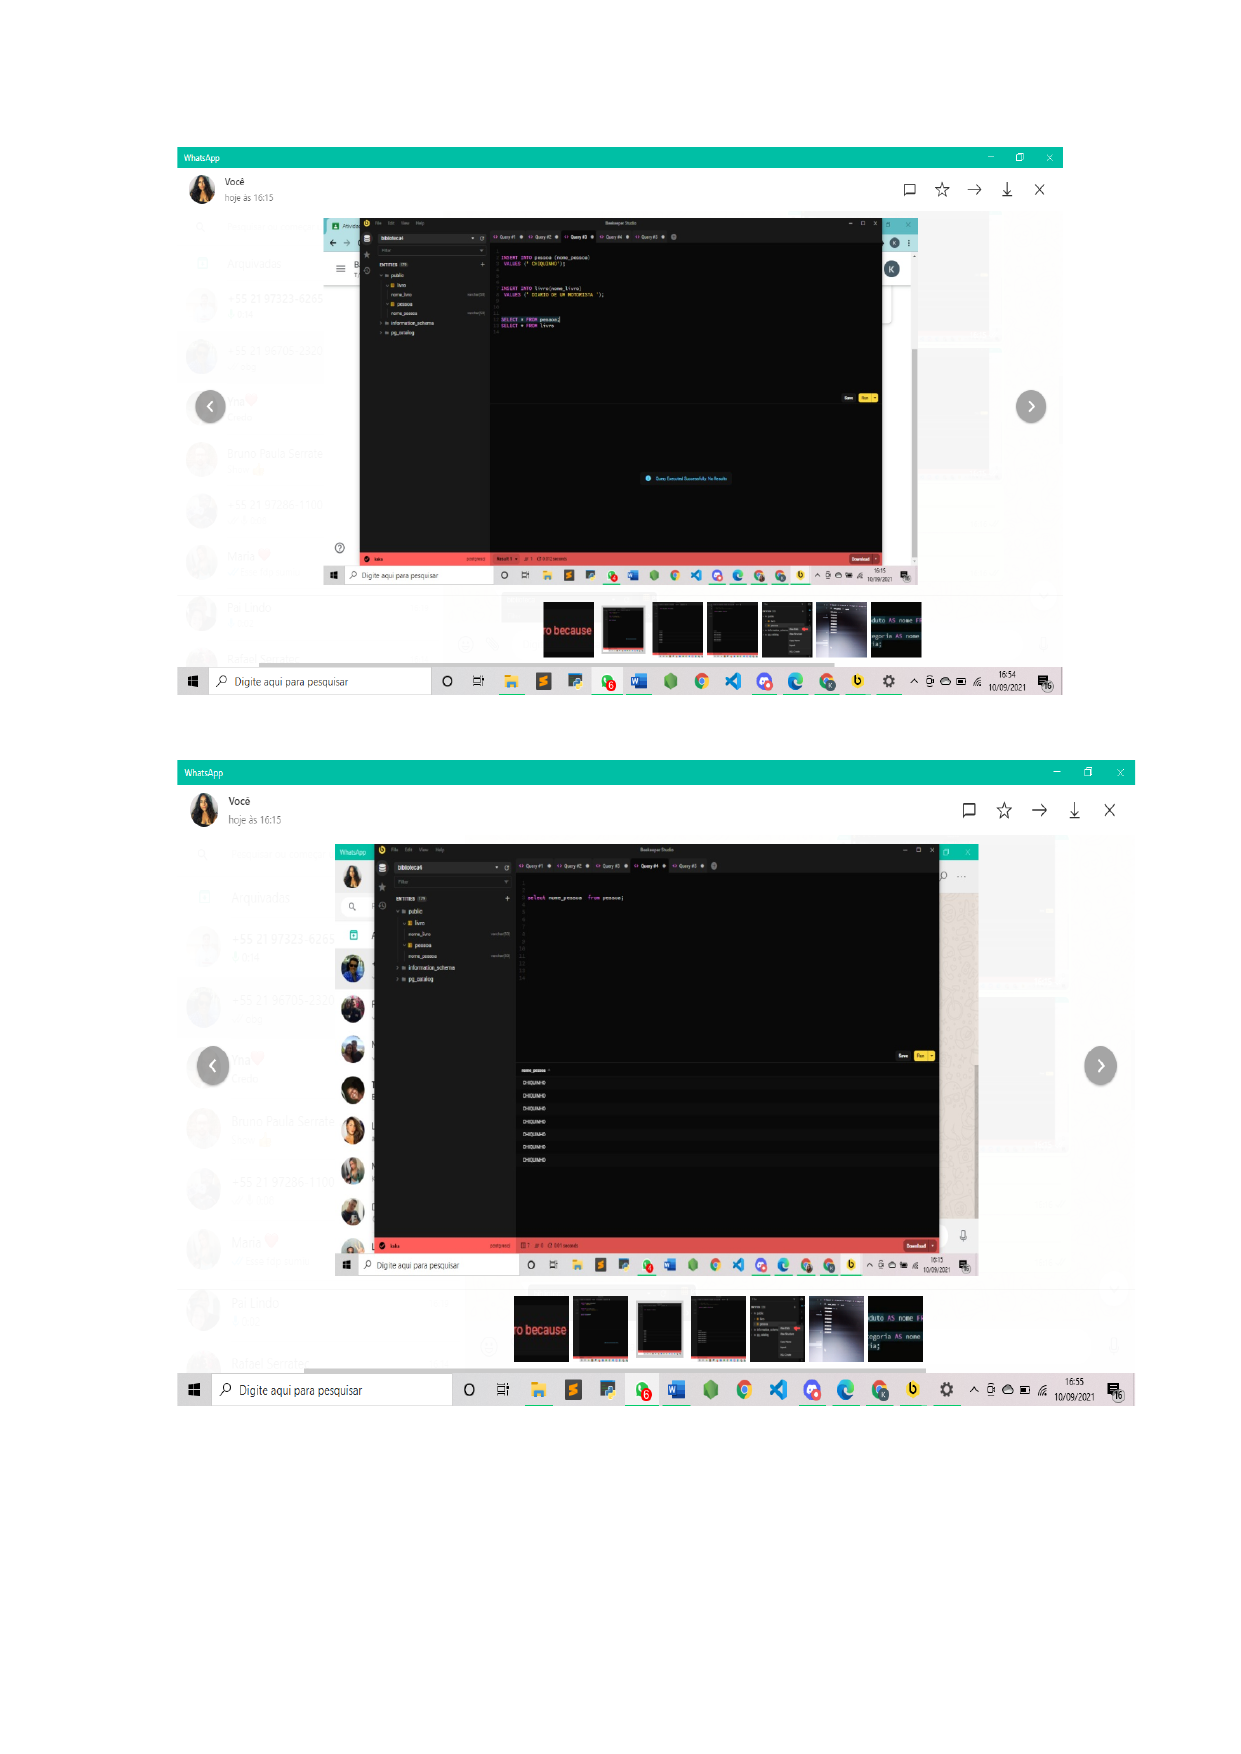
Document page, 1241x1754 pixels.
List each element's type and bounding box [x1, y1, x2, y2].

picture [177, 147, 1063, 695]
picture [177, 760, 1136, 1406]
